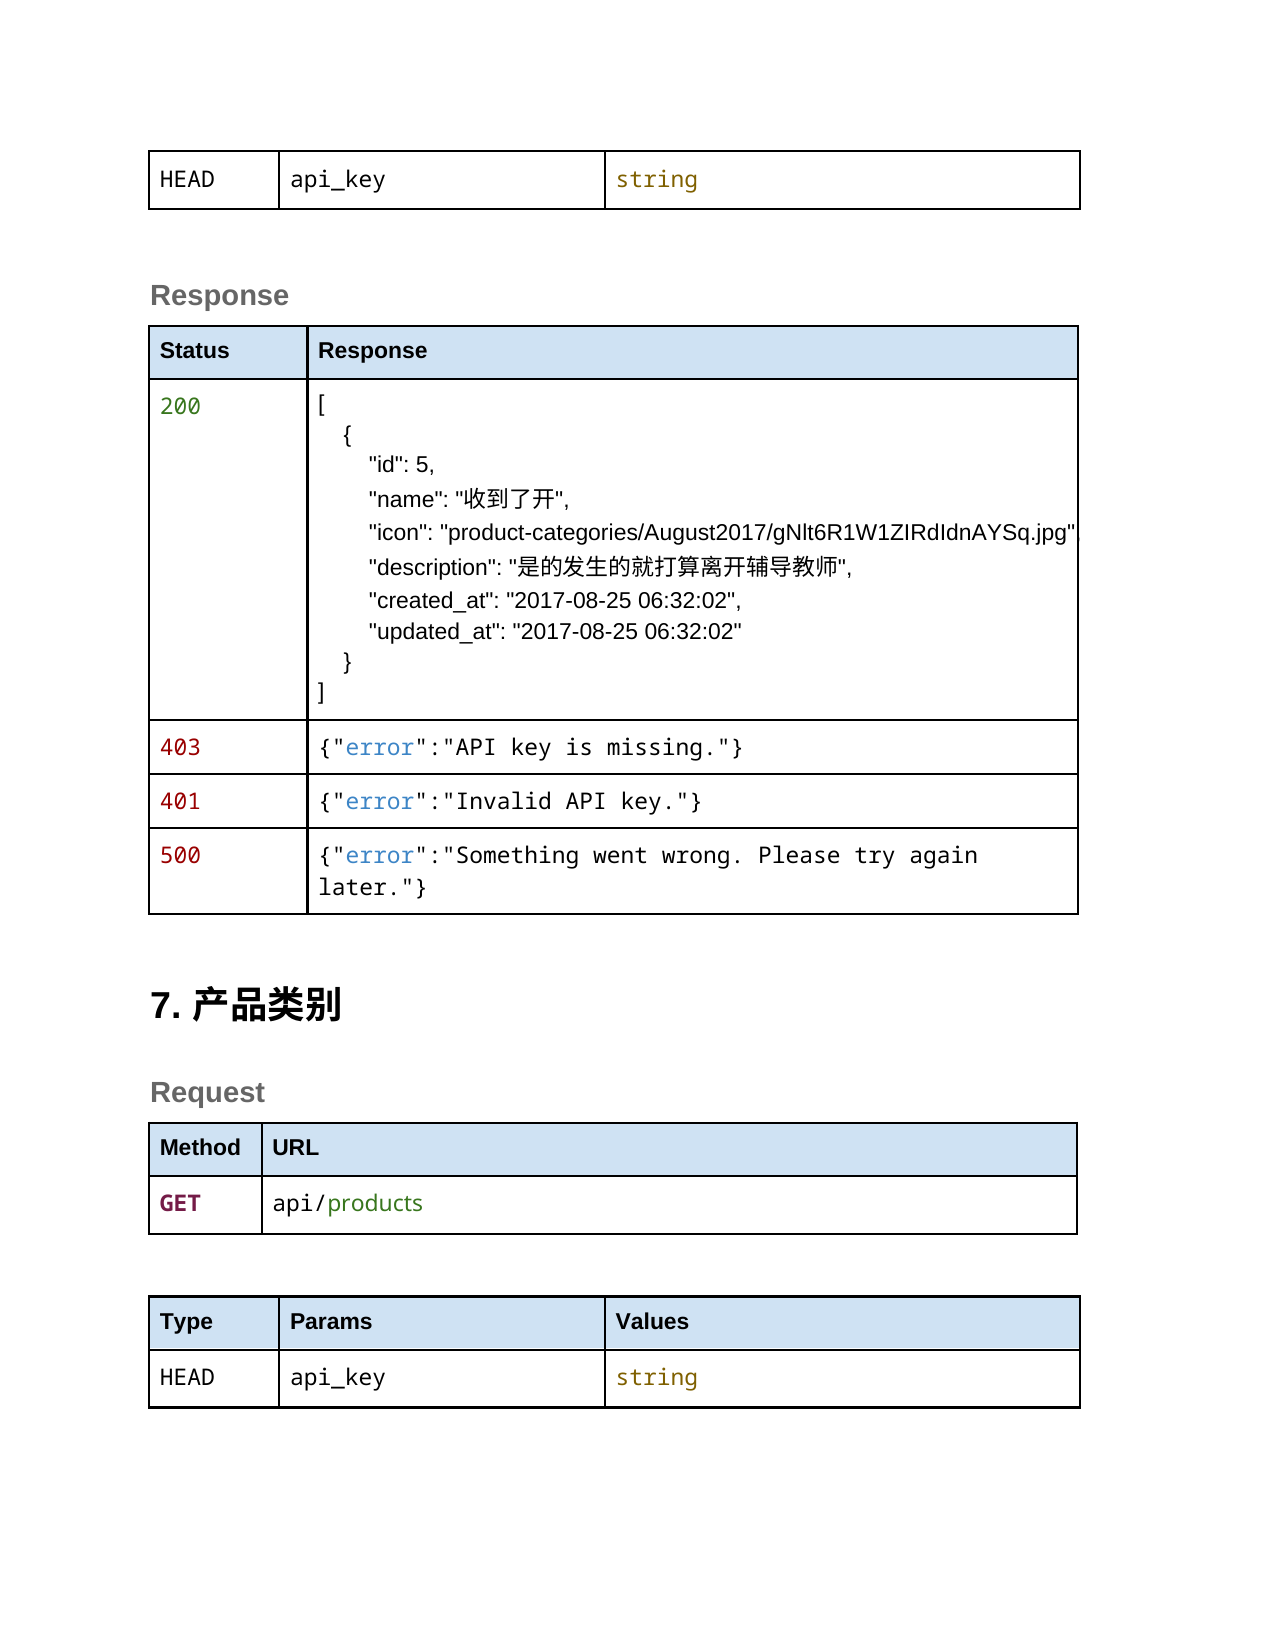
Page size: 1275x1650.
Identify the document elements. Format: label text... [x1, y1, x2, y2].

table_cell {"error":"API key is missing."} [309, 721, 1077, 773]
subtitle Response [150, 278, 1152, 311]
table_cell string [606, 1351, 1079, 1406]
table_cell {"error":"Invalid API key."} [309, 775, 1077, 827]
table_cell [ { "id": 5, "name": "收到了开", "icon": "product-categories/August2017/gNlt6R1W1ZIRdIdnAYSq.jpg", "description": "是的发生的就打算离开辅导教师", "created_at": "2017-08-25 06:32:02", "updated_at": "2017-08-25 06:32:02" } ] [309, 380, 1077, 719]
table_cell HEAD [150, 1351, 278, 1406]
table_header Status [150, 327, 306, 378]
list 产品类别 [150, 975, 1125, 1029]
table_cell HEAD [150, 152, 278, 208]
table_header Method [150, 1124, 261, 1175]
table_header Type [150, 1298, 278, 1348]
table_header URL [263, 1124, 1076, 1175]
table_cell api/products [263, 1177, 1076, 1233]
table_header Values [606, 1298, 1079, 1348]
table_header Response [309, 327, 1077, 378]
table_cell 403 [150, 721, 306, 773]
table_cell {"error":"Something went wrong. Please try again later."} [309, 829, 1077, 912]
table_cell 401 [150, 775, 306, 827]
subtitle Request [150, 1075, 1152, 1108]
table_cell api_key [280, 152, 604, 208]
table_cell GET [150, 1177, 261, 1233]
table_cell 500 [150, 829, 306, 912]
table_cell string [606, 152, 1079, 208]
table_cell api_key [280, 1351, 604, 1406]
table_header Params [280, 1298, 604, 1348]
table_cell 200 [150, 380, 306, 719]
